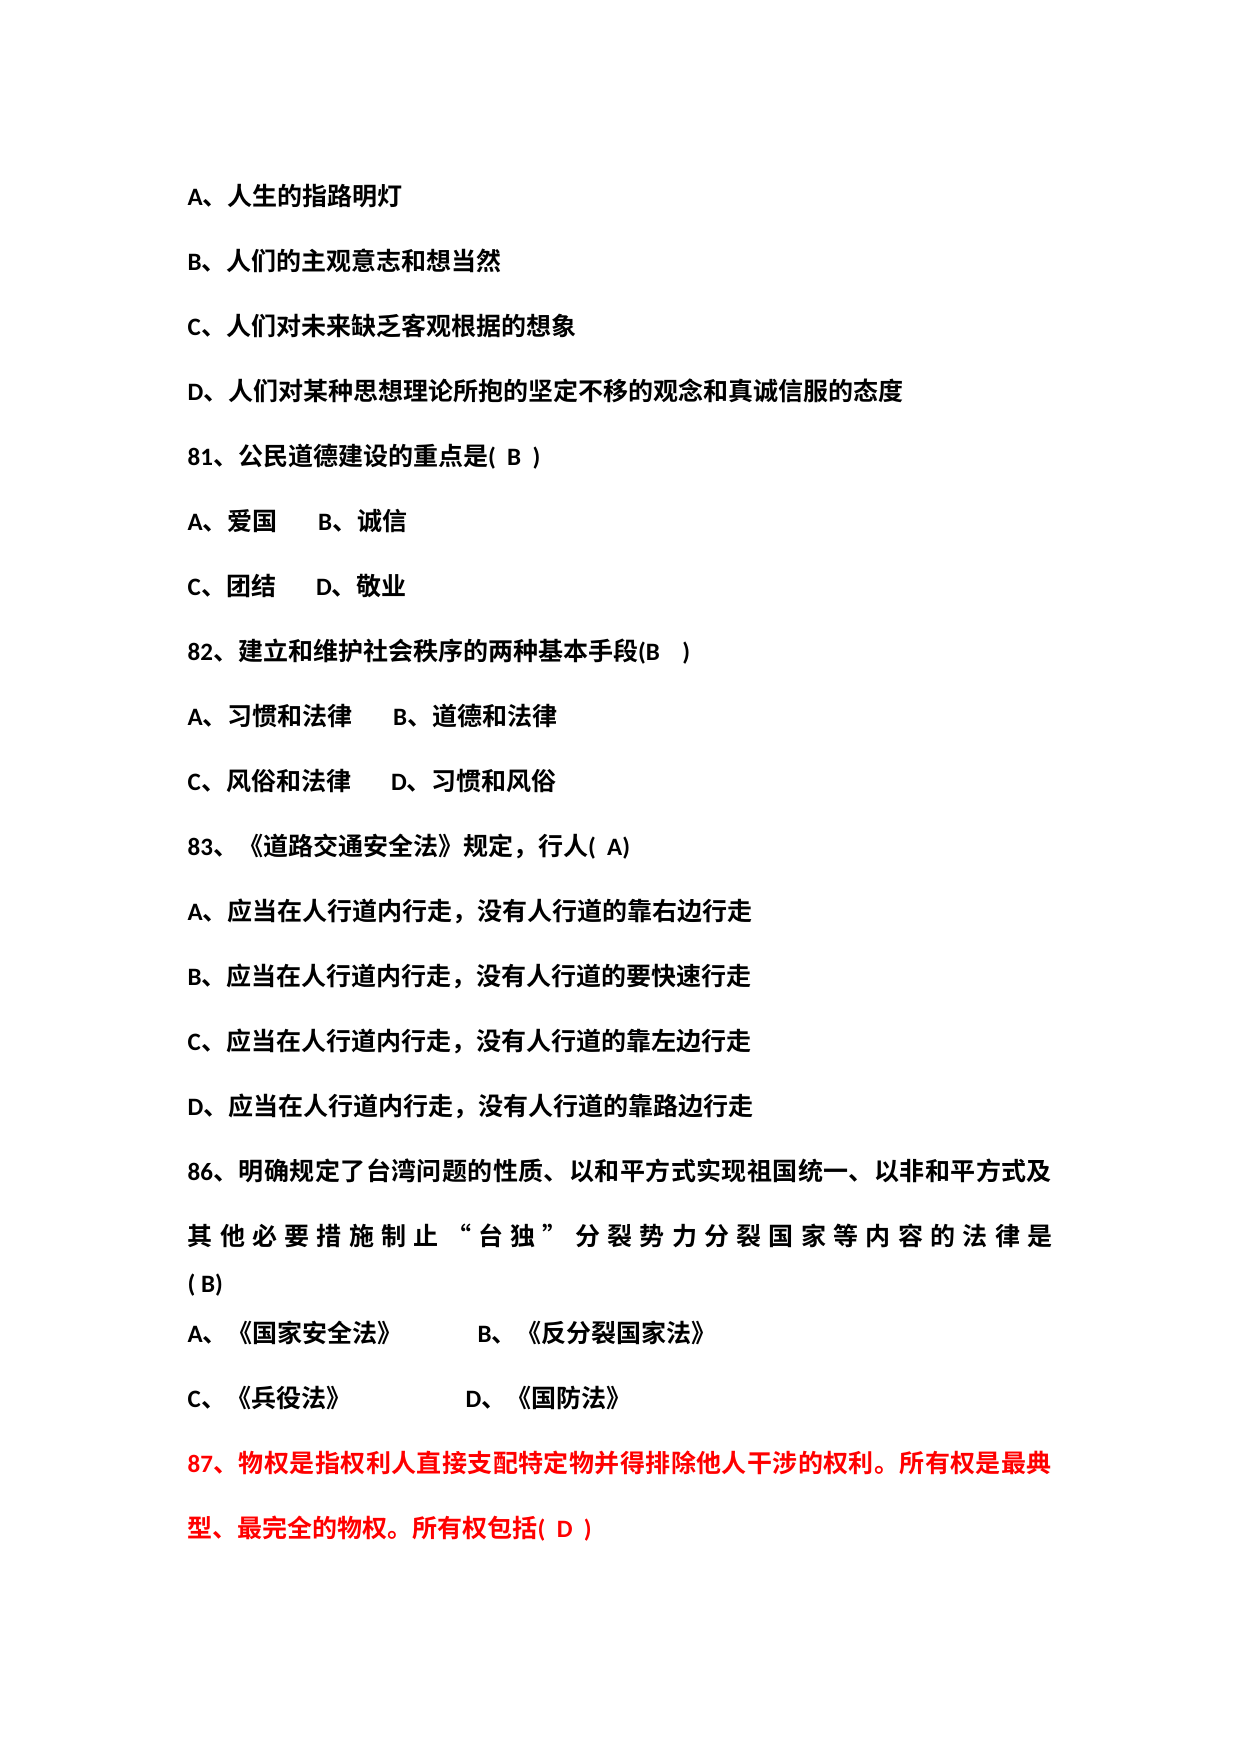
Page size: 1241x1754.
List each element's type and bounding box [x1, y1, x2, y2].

text [187, 162, 1053, 1559]
